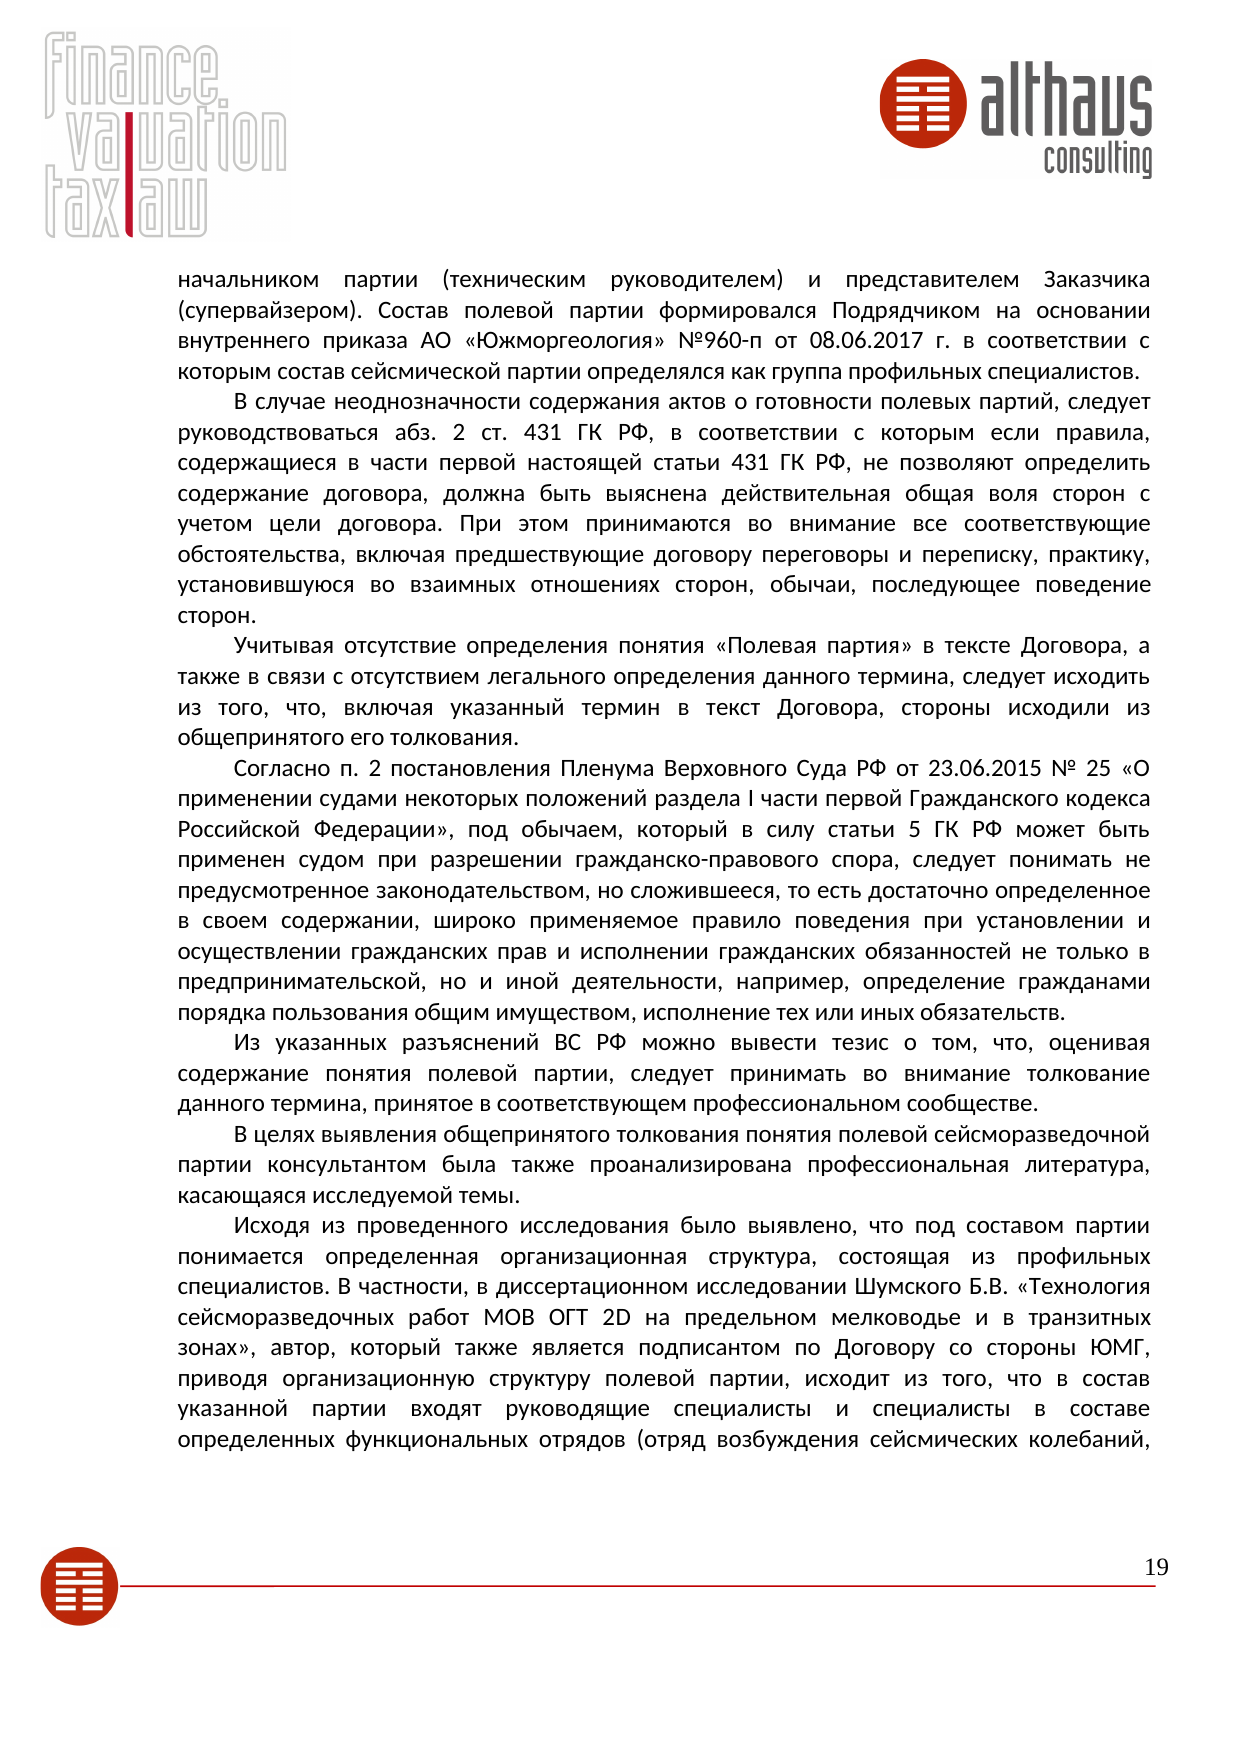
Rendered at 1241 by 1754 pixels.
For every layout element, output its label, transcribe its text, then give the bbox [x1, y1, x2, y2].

text В случае неоднозначности содержания актов о готовности полевых партий, следует руководствоваться абз. 2 ст. 431 ГК РФ, в соответствии с которым если правила, содержащиеся в части первой настоящей статьи 431 ГК РФ, не позволяют определить содержание договора, должна быть выяснена действительная общая воля сторон с учетом цели договора. При этом принимаются во внимание все соответствующие обстоятельства, включая предшествующие договору переговоры и переписку, практику, установившуюся во взаимных отношениях сторон, обычаи, последующее поведение сторон. [177, 385, 1152, 629]
text Из указанных разъяснений ВС РФ можно вывести тезис о том, что, оценивая содержание понятия полевой партии, следует принимать во внимание толкование данного термина, принятое в соответствующем профессиональном сообществе. [177, 1026, 1152, 1118]
picture [40, 27, 291, 242]
picture [879, 59, 1152, 179]
text В целях выявления общепринятого толкования понятия полевой сейсморазведочной партии консультантом была также проанализирована профессиональная литература, касающаяся исследуемой темы. [177, 1118, 1152, 1209]
picture [40, 1547, 121, 1628]
text Учитывая отсутствие определения понятия «Полевая партия» в тексте Договора, а также в связи с отсутствием легального определения данного термина, следует исходить из того, что, включая указанный термин в текст Договора, стороны исходили из общепринятого его толкования. [177, 629, 1152, 752]
text Согласно п. 2 постановления Пленума Верховного Суда РФ от 23.06.2015 № 25 «О применении судами некоторых положений раздела I части первой Гражданского кодекса Российской Федерации», под обычаем, который в силу статьи 5 ГК РФ может быть применен судом при разрешении гражданско-правового спора, следует понимать не предусмотренное законодательством, но сложившееся, то есть достаточно определенное в своем содержании, широко применяемое правило поведения при установлении и осуществлении гражданских прав и исполнении гражданских обязанностей не только в предпринимательской, но и иной деятельности, например, определение гражданами порядка пользования общим имуществом, исполнение тех или иных обязательств. [177, 752, 1152, 1026]
